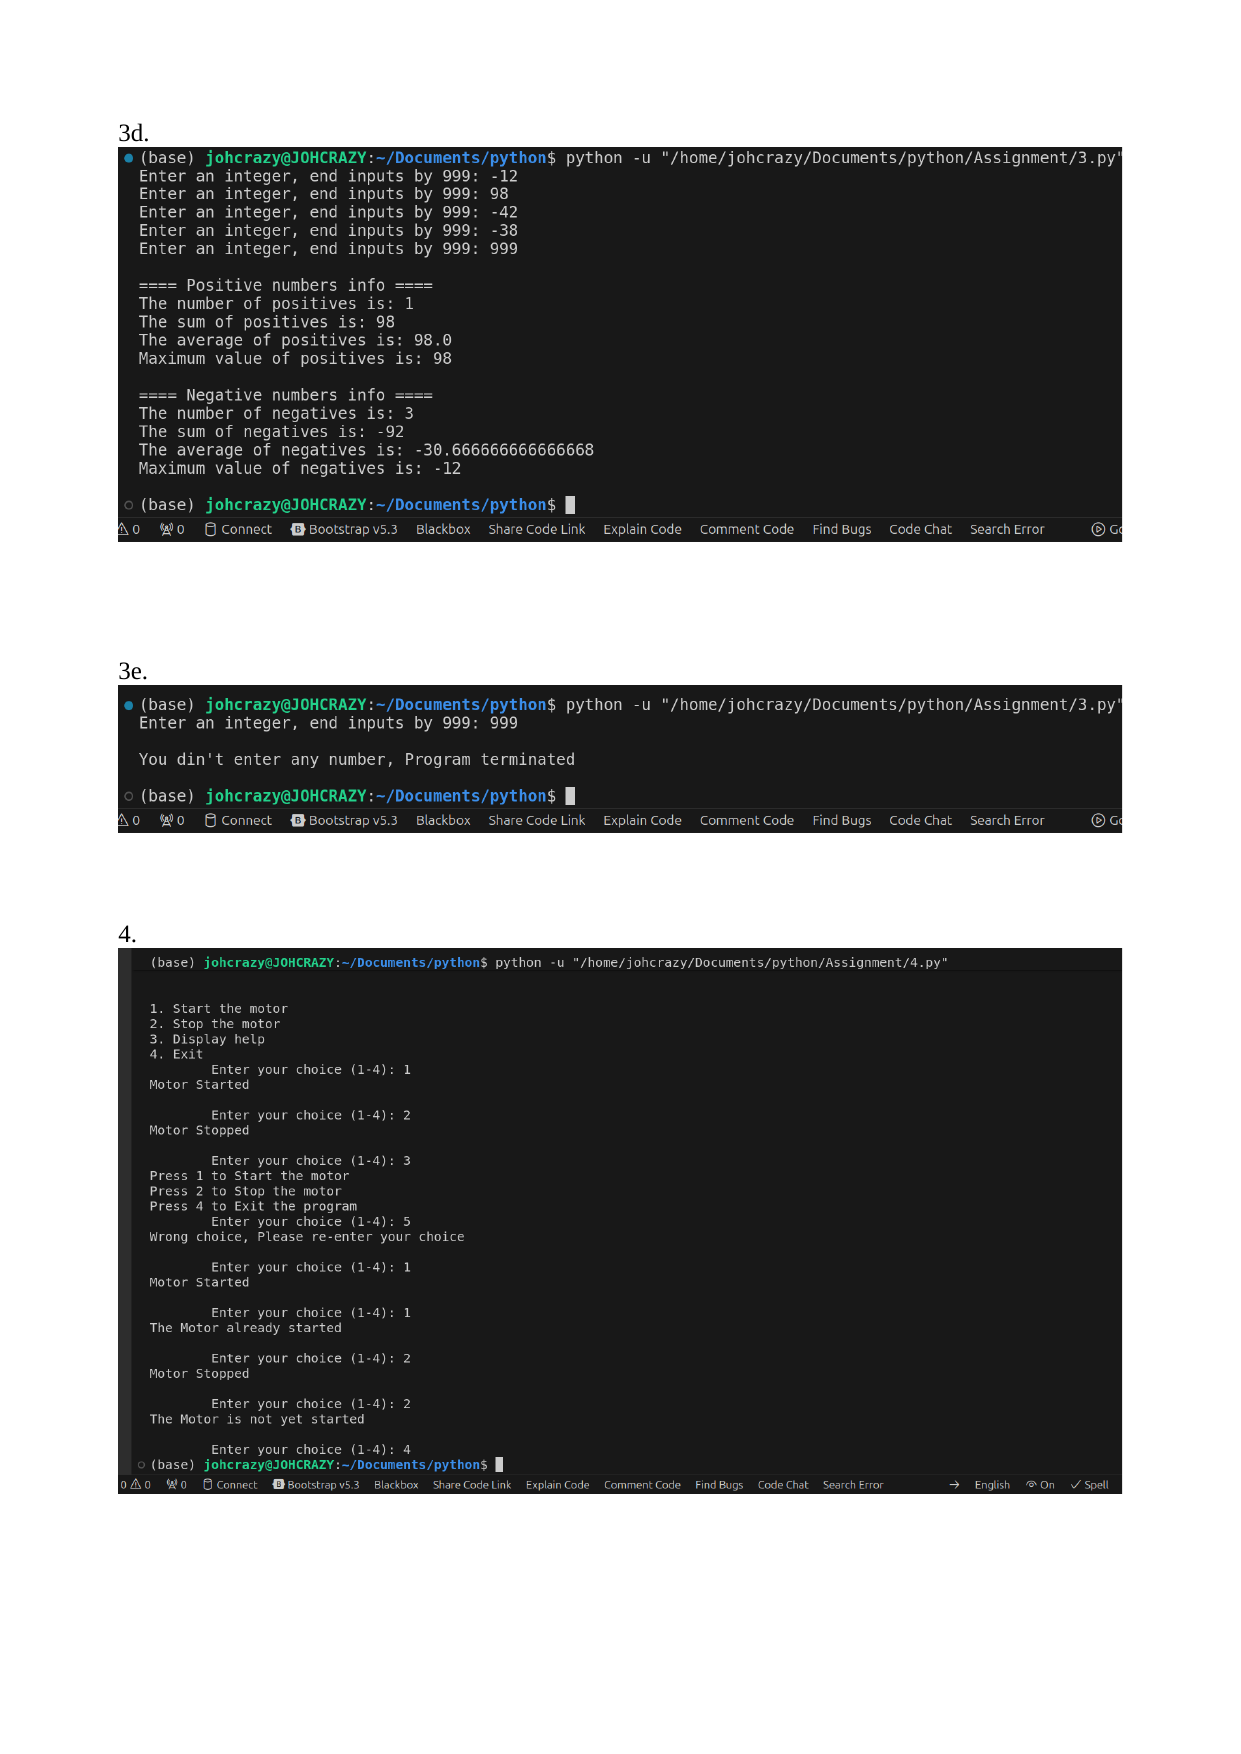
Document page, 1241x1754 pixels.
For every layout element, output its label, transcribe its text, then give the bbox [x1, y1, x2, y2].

text 3e. [118, 656, 1122, 685]
picture [118, 147, 1123, 542]
picture [118, 685, 1123, 833]
text 3d. [118, 118, 1122, 147]
text 4. [118, 919, 1122, 948]
picture [118, 948, 1123, 1494]
